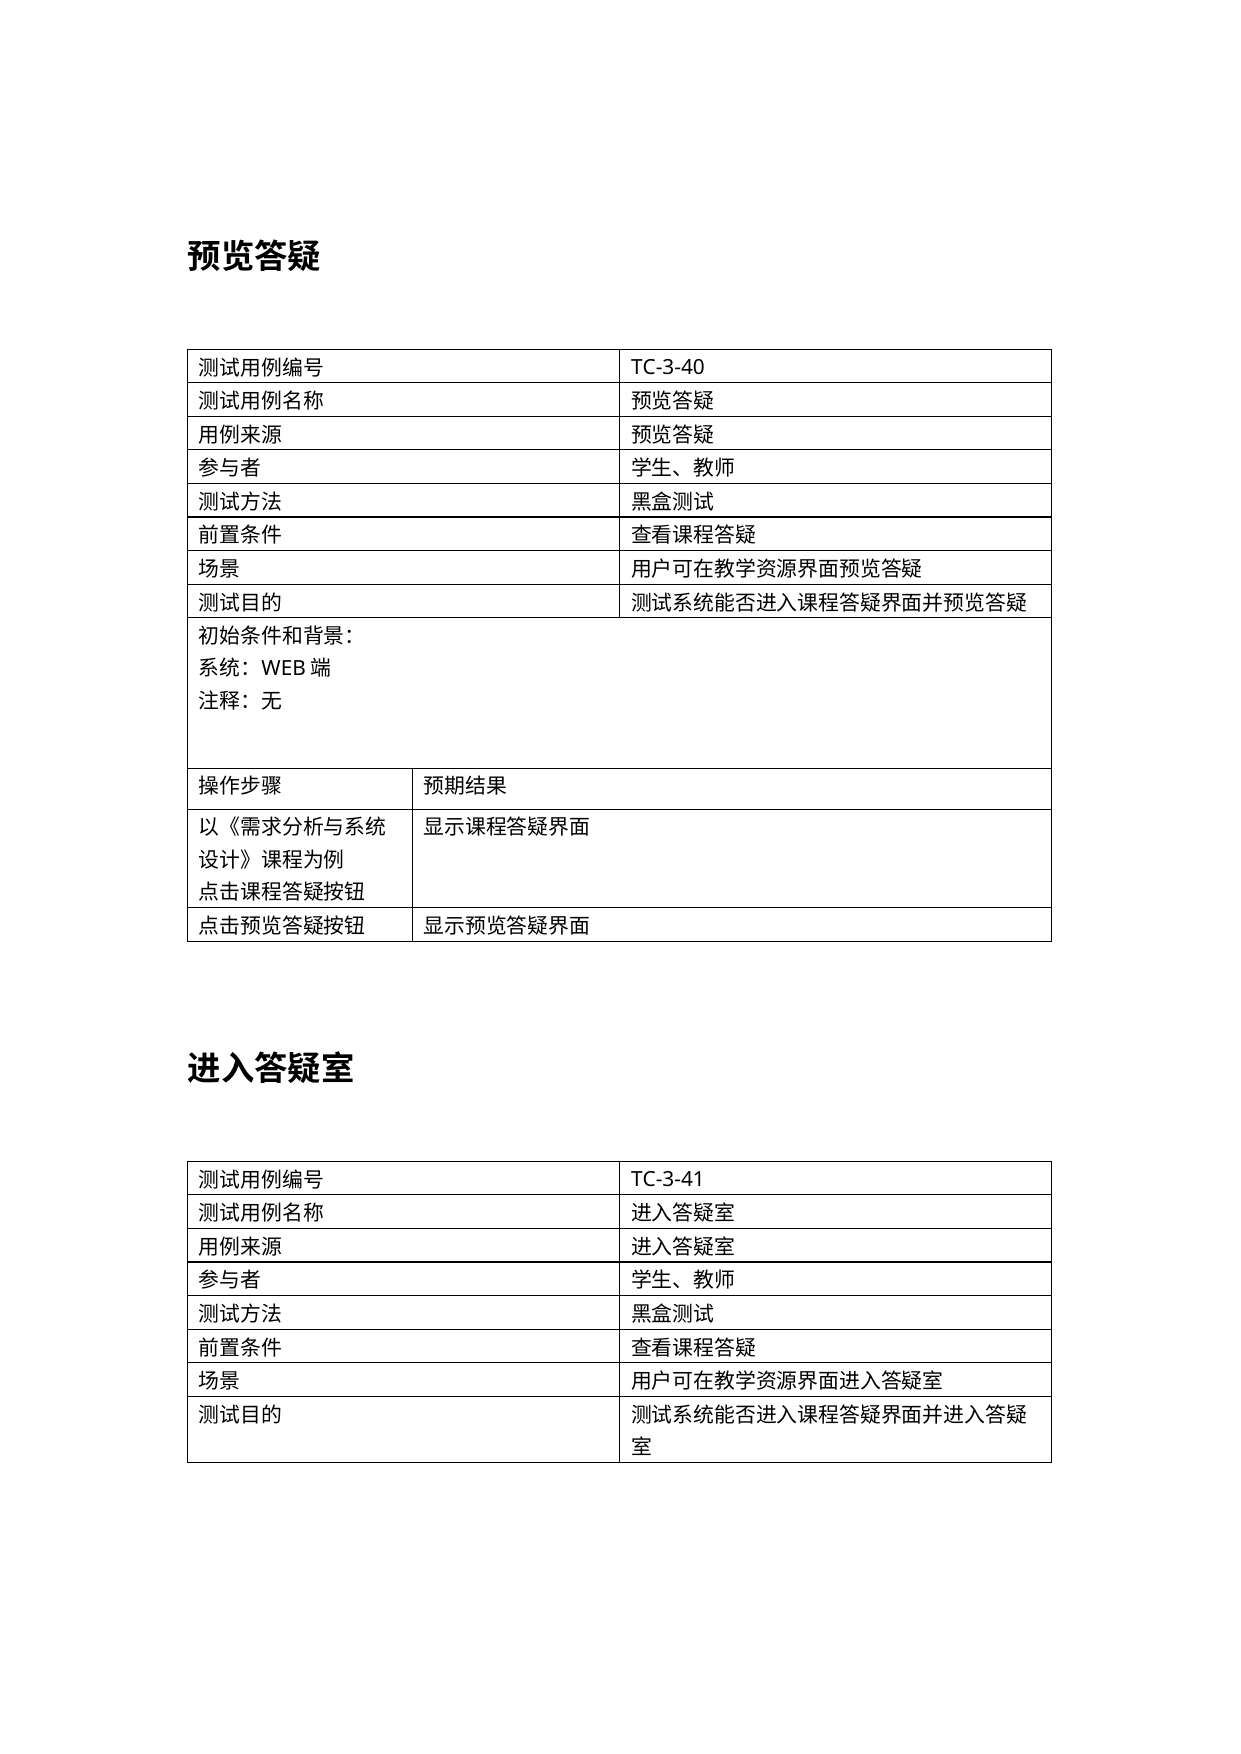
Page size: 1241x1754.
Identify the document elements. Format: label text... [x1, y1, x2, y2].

table_cell 初始条件和背景： 系统：WEB端 注释：无 [188, 618, 1051, 768]
table_cell 查看课程答疑 [620, 1330, 1051, 1362]
table_cell 用户可在教学资源界面预览答疑 [620, 551, 1051, 583]
table_cell 预览答疑 [620, 417, 1051, 449]
table_cell 测试用例名称 [188, 383, 619, 416]
table_cell 预期结果 [413, 769, 1051, 808]
table_cell 测试目的 [188, 1397, 619, 1462]
table_header 测试用例编号 [188, 350, 619, 382]
table_cell 预览答疑 [620, 383, 1051, 416]
table_cell 测试方法 [188, 484, 619, 516]
table_cell 用户可在教学资源界面进入答疑室 [620, 1363, 1051, 1396]
table_cell 学生、教师 [620, 450, 1051, 483]
table_cell 进入答疑室 [620, 1195, 1051, 1228]
table_cell 操作步骤 [188, 769, 412, 808]
table_cell 参与者 [188, 1263, 619, 1295]
subtitle 预览答疑 [187, 222, 1053, 287]
table_cell 参与者 [188, 450, 619, 483]
table_cell 测试方法 [188, 1296, 619, 1328]
table_cell 前置条件 [188, 518, 619, 550]
table_cell 黑盒测试 [620, 1296, 1051, 1328]
table_header TC-3-40 [620, 350, 1051, 382]
subtitle 进入答疑室 [187, 1034, 1053, 1099]
table_cell 测试用例名称 [188, 1195, 619, 1228]
table_cell 黑盒测试 [620, 484, 1051, 516]
table_cell 用例来源 [188, 417, 619, 449]
table_cell 测试系统能否进入课程答疑界面并预览答疑 [620, 585, 1051, 617]
table_cell 显示预览答疑界面 [413, 908, 1051, 941]
table_cell 测试目的 [188, 585, 619, 617]
table_cell 以《需求分析与系统设计》课程为例 点击课程答疑按钮 [188, 810, 412, 907]
table_cell 用例来源 [188, 1229, 619, 1261]
table_cell 场景 [188, 551, 619, 583]
table_cell 学生、教师 [620, 1263, 1051, 1295]
table_header TC-3-41 [620, 1162, 1051, 1194]
table_cell 点击预览答疑按钮 [188, 908, 412, 941]
table_cell 前置条件 [188, 1330, 619, 1362]
table_cell 测试系统能否进入课程答疑界面并进入答疑室 [620, 1397, 1051, 1462]
table_cell 进入答疑室 [620, 1229, 1051, 1261]
table_header 测试用例编号 [188, 1162, 619, 1194]
table_cell 查看课程答疑 [620, 518, 1051, 550]
table_cell 场景 [188, 1363, 619, 1396]
table_cell 显示课程答疑界面 [413, 810, 1051, 907]
